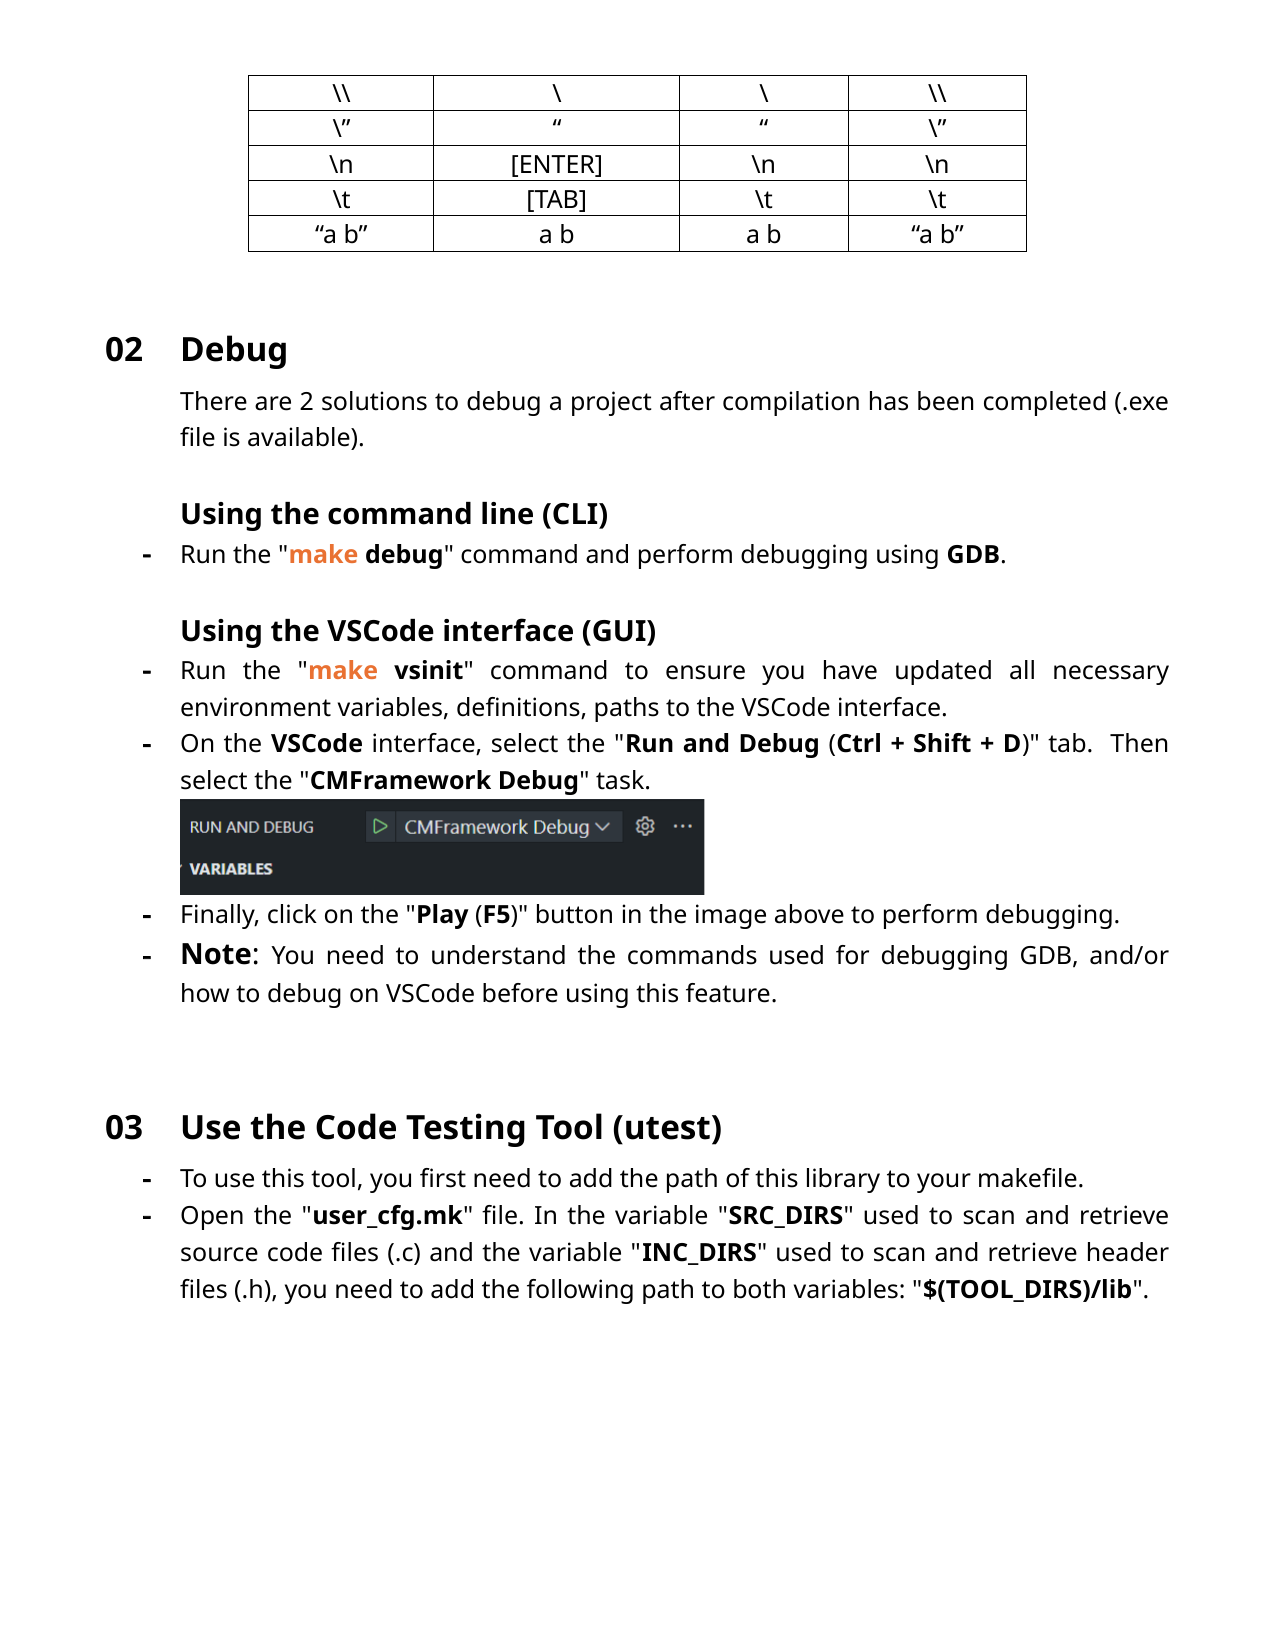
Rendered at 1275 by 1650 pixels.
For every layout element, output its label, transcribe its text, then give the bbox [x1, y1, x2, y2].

list Using the command line (CLI) [180, 493, 1170, 533]
table_cell [TAB] [434, 181, 679, 215]
table_cell \\ [849, 76, 1026, 110]
table_cell a b [680, 216, 848, 251]
table_cell “a b” [849, 216, 1026, 251]
subtitle Use the Code Testing Tool (utest) [105, 1104, 1170, 1149]
table_cell [ENTER] [434, 146, 679, 180]
list Run the "make vsinit" command to ensure you have updated all necessary environment variables, definitions, paths to the VSCode interface. [142, 653, 1170, 723]
table_cell “ [434, 111, 679, 145]
picture [180, 799, 705, 895]
list There are 2 solutions to debug a project after compilation has been completed (.exe file is available). [180, 383, 1170, 454]
table_cell “ [680, 111, 848, 145]
list Note: You need to understand the commands used for debugging GDB, and/or how to debug on VSCode before using this feature. [142, 934, 1170, 1010]
list Run the "make debug" command and perform debugging using GDB. [142, 536, 1170, 570]
table_cell \\ [249, 76, 433, 110]
table_cell \n [849, 146, 1026, 180]
table_cell \n [680, 146, 848, 180]
table_cell \” [849, 111, 1026, 145]
table_cell \t [249, 181, 433, 215]
list Open the "user_cfg.mk" file. In the variable "SRC_DIRS" used to scan and retrieve source code files (.c) and the variable "INC_DIRS" used to scan and retrieve header files (.h), you need to add the following path to both variables: "$(TOOL_DIRS)/lib". [142, 1198, 1170, 1305]
table_cell \” [249, 111, 433, 145]
table_cell \n [249, 146, 433, 180]
table_cell “a b” [249, 216, 433, 251]
list Using the VSCode interface (GUI) [180, 610, 1170, 649]
table_cell \ [434, 76, 679, 110]
list To use this tool, you first need to add the path of this library to your makefile. [142, 1161, 1170, 1195]
table_cell \t [849, 181, 1026, 215]
subtitle Debug [105, 326, 1170, 371]
table_cell \ [680, 76, 848, 110]
table_cell a b [434, 216, 679, 251]
table_cell \t [680, 181, 848, 215]
list On the VSCode interface, select the "Run and Debug (Ctrl + Shift + D)" tab. Then select the "CMFramework Debug" task. [142, 726, 1170, 797]
list Finally, click on the "Play (F5)" button in the image above to perform debugging. [142, 897, 1170, 931]
